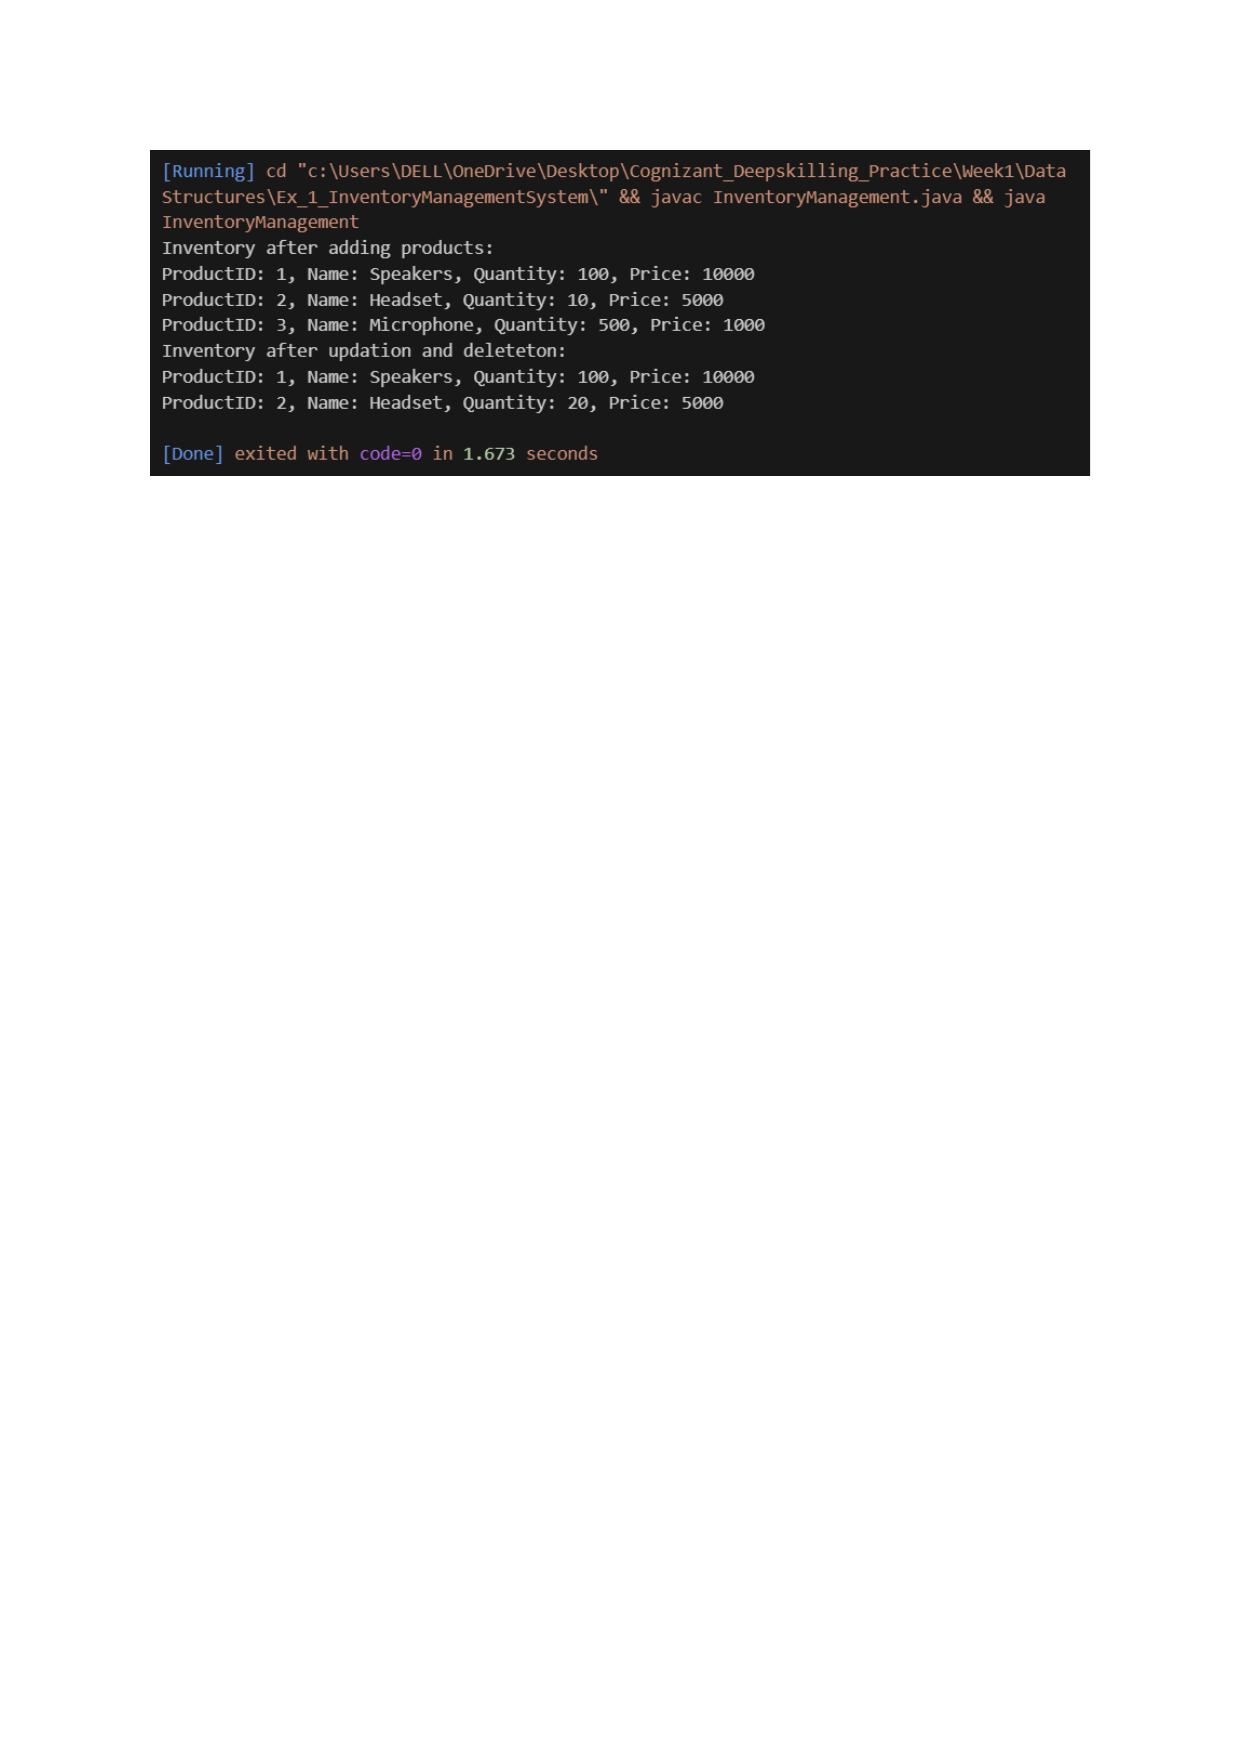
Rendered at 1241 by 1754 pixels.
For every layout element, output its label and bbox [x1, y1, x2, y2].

picture [150, 150, 1091, 476]
